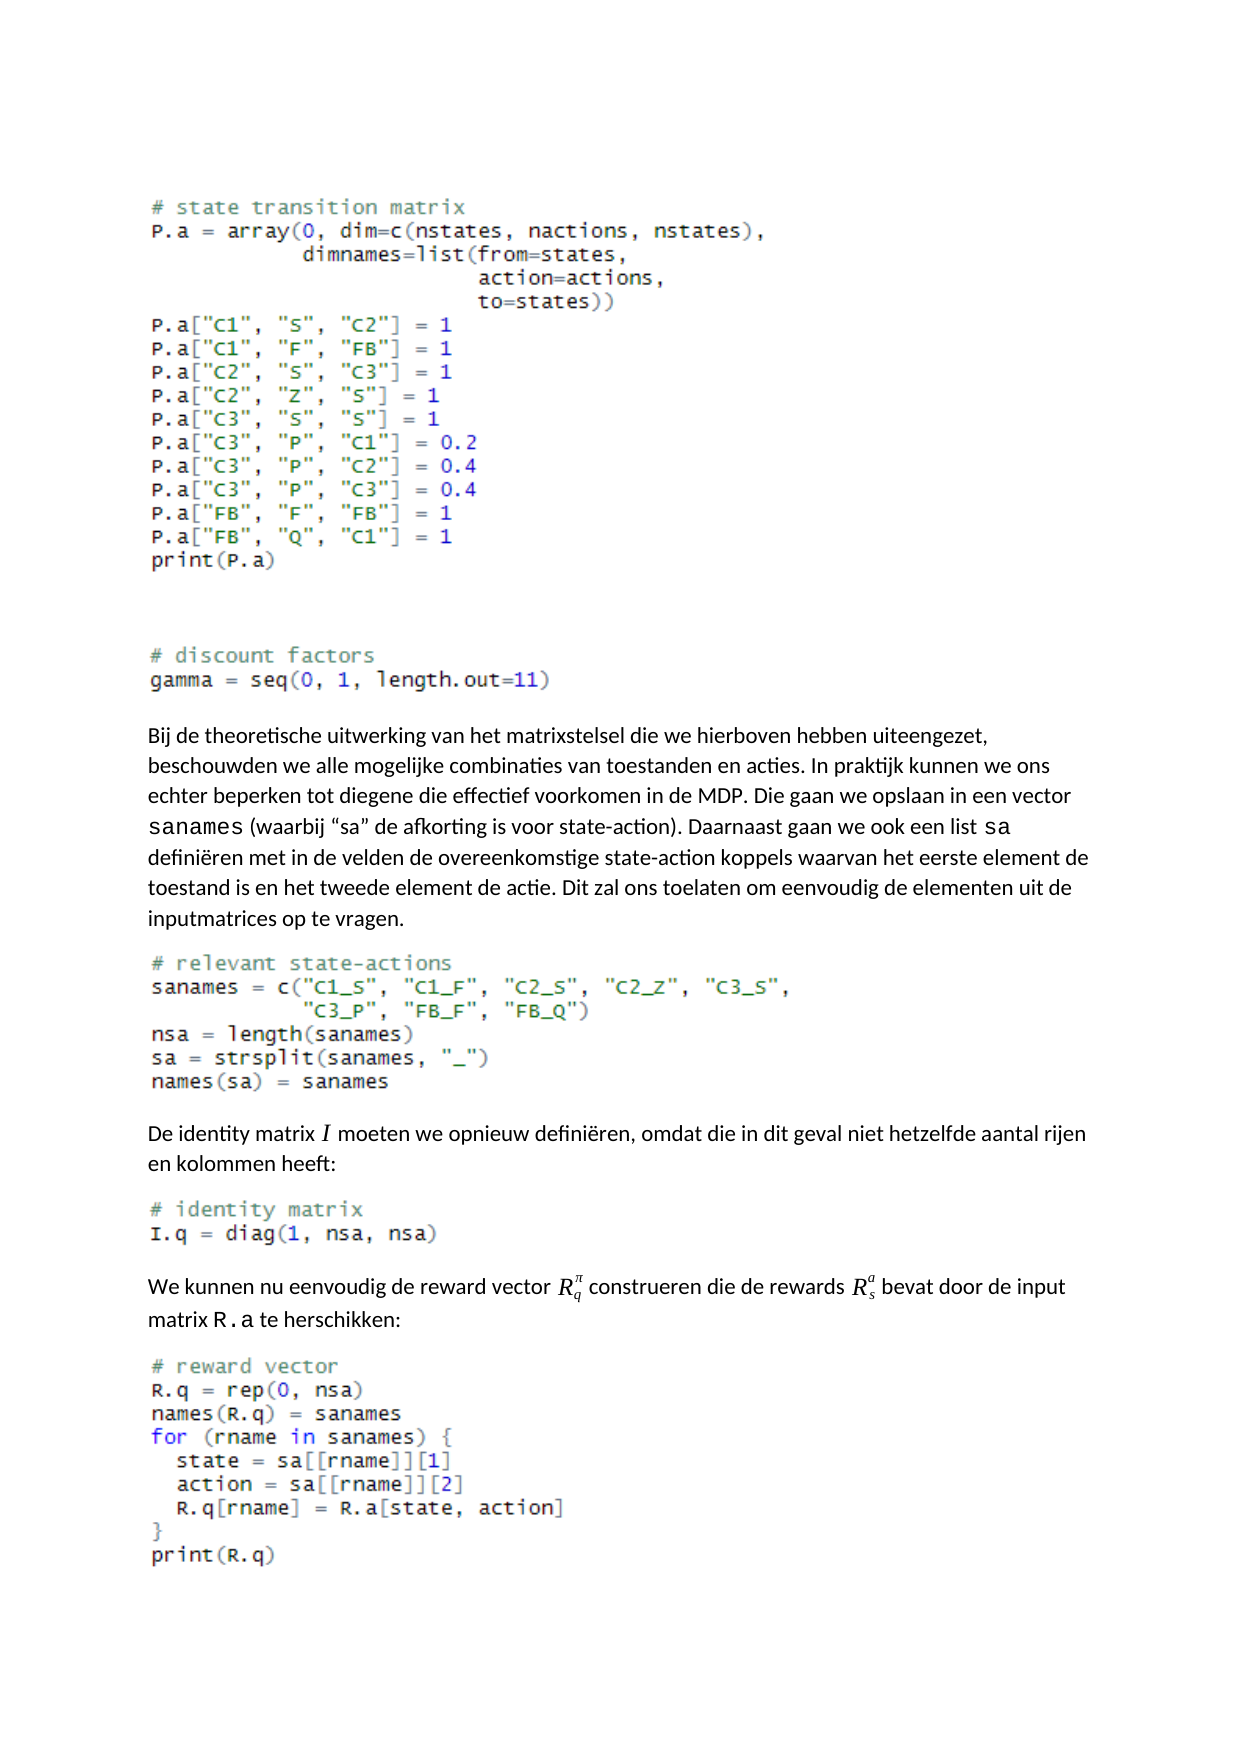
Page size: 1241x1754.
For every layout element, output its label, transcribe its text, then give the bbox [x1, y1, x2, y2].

picture [147, 1196, 968, 1250]
picture [147, 194, 1018, 578]
picture [147, 950, 1062, 1101]
picture [147, 643, 1004, 703]
text We kunnen nu eenvoudig de reward vector construeren die de rewards bevat door de input matrix R.a te herschikken: [148, 1268, 1093, 1335]
text De identity matrix moeten we opnieuw definiëren, omdat die in dit geval niet hetzelfde aantal rijen en kolommen heeft: [148, 1119, 1093, 1178]
picture [147, 1353, 981, 1576]
text Bij de theoretische uitwerking van het matrixstelsel die we hierboven hebben uiteengezet, beschouwden we alle mogelijke combinaties van toestanden en acties. In praktijk kunnen we ons echter beperken tot diegene die effectief voorkomen in de MDP. Die gaan we opslaan in een vector sanames (waarbij “sa” de afkorting is voor state-action). Daarnaast gaan we ook een list sa definiëren met in de velden de overeenkomstige state-action koppels waarvan het eerste element de toestand is en het tweede element de actie. Dit zal ons toelaten om eenvoudig de elementen uit de inputmatrices op te vragen. [148, 721, 1093, 932]
